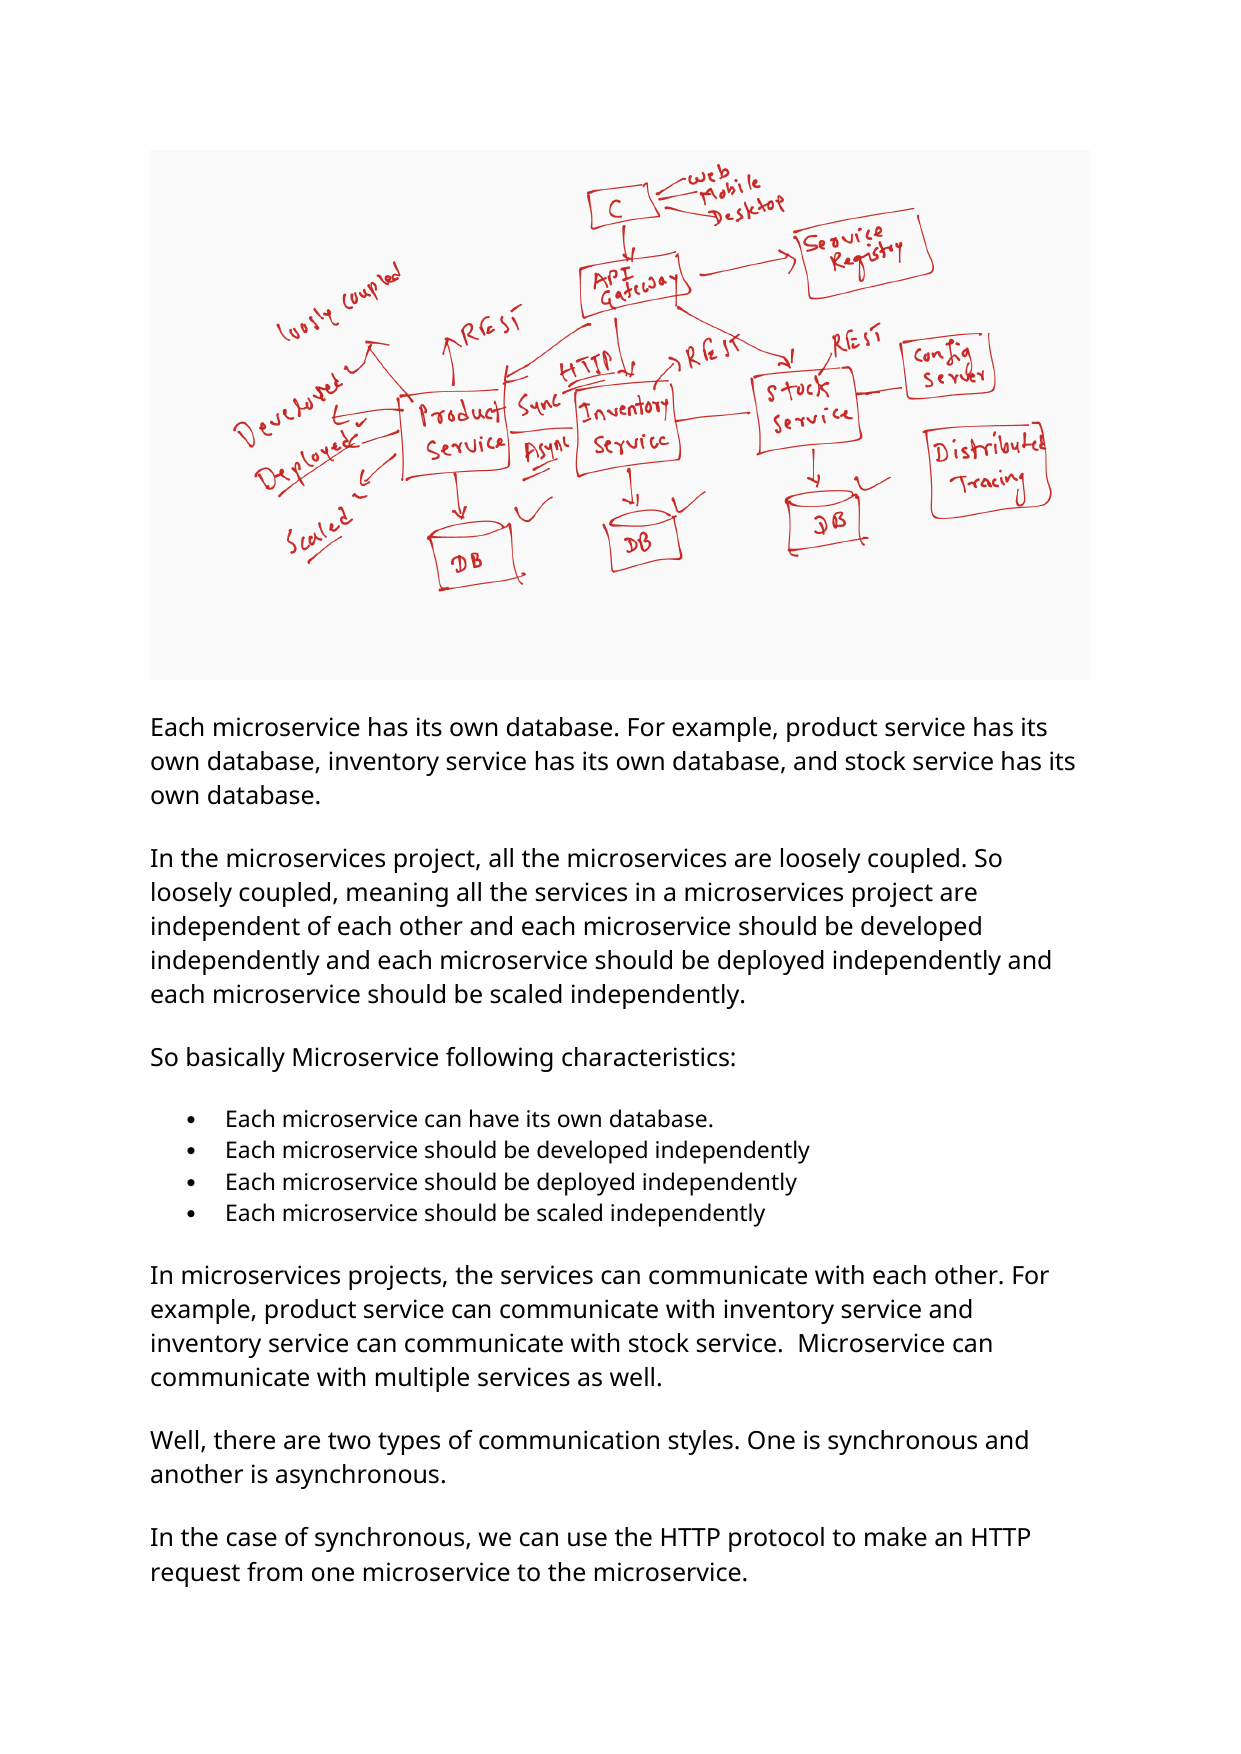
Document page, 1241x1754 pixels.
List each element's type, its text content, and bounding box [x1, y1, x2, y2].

text So basically Microservice following characteristics: [150, 1040, 1090, 1074]
text In the microservices project, all the microservices are loosely coupled. So loosely coupled, meaning all the services in a microservices project are independent of each other and each microservice should be developed independently and each microservice should be deployed independently and each microservice should be scaled independently. [150, 841, 1090, 1011]
picture [150, 150, 1091, 680]
list Each microservice should be developed independently [187, 1134, 1090, 1166]
text Well, there are two types of communication styles. One is synchronous and another is asynchronous. [150, 1423, 1090, 1491]
text In the case of synchronous, we can use the HTTP protocol to make an HTTP request from one microservice to the microservice. [150, 1520, 1090, 1588]
text In microservices projects, the services can communicate with each other. For example, product service can communicate with inventory service and inventory service can communicate with stock service. Microservice can communicate with multiple services as well. [150, 1257, 1090, 1394]
list Each microservice should be scaled independently [187, 1197, 1090, 1228]
list Each microservice can have its own database. [187, 1103, 1090, 1134]
list Each microservice should be deployed independently [187, 1166, 1090, 1197]
text Each microservice has its own database. For example, product service has its own database, inventory service has its own database, and stock service has its own database. [150, 709, 1090, 811]
